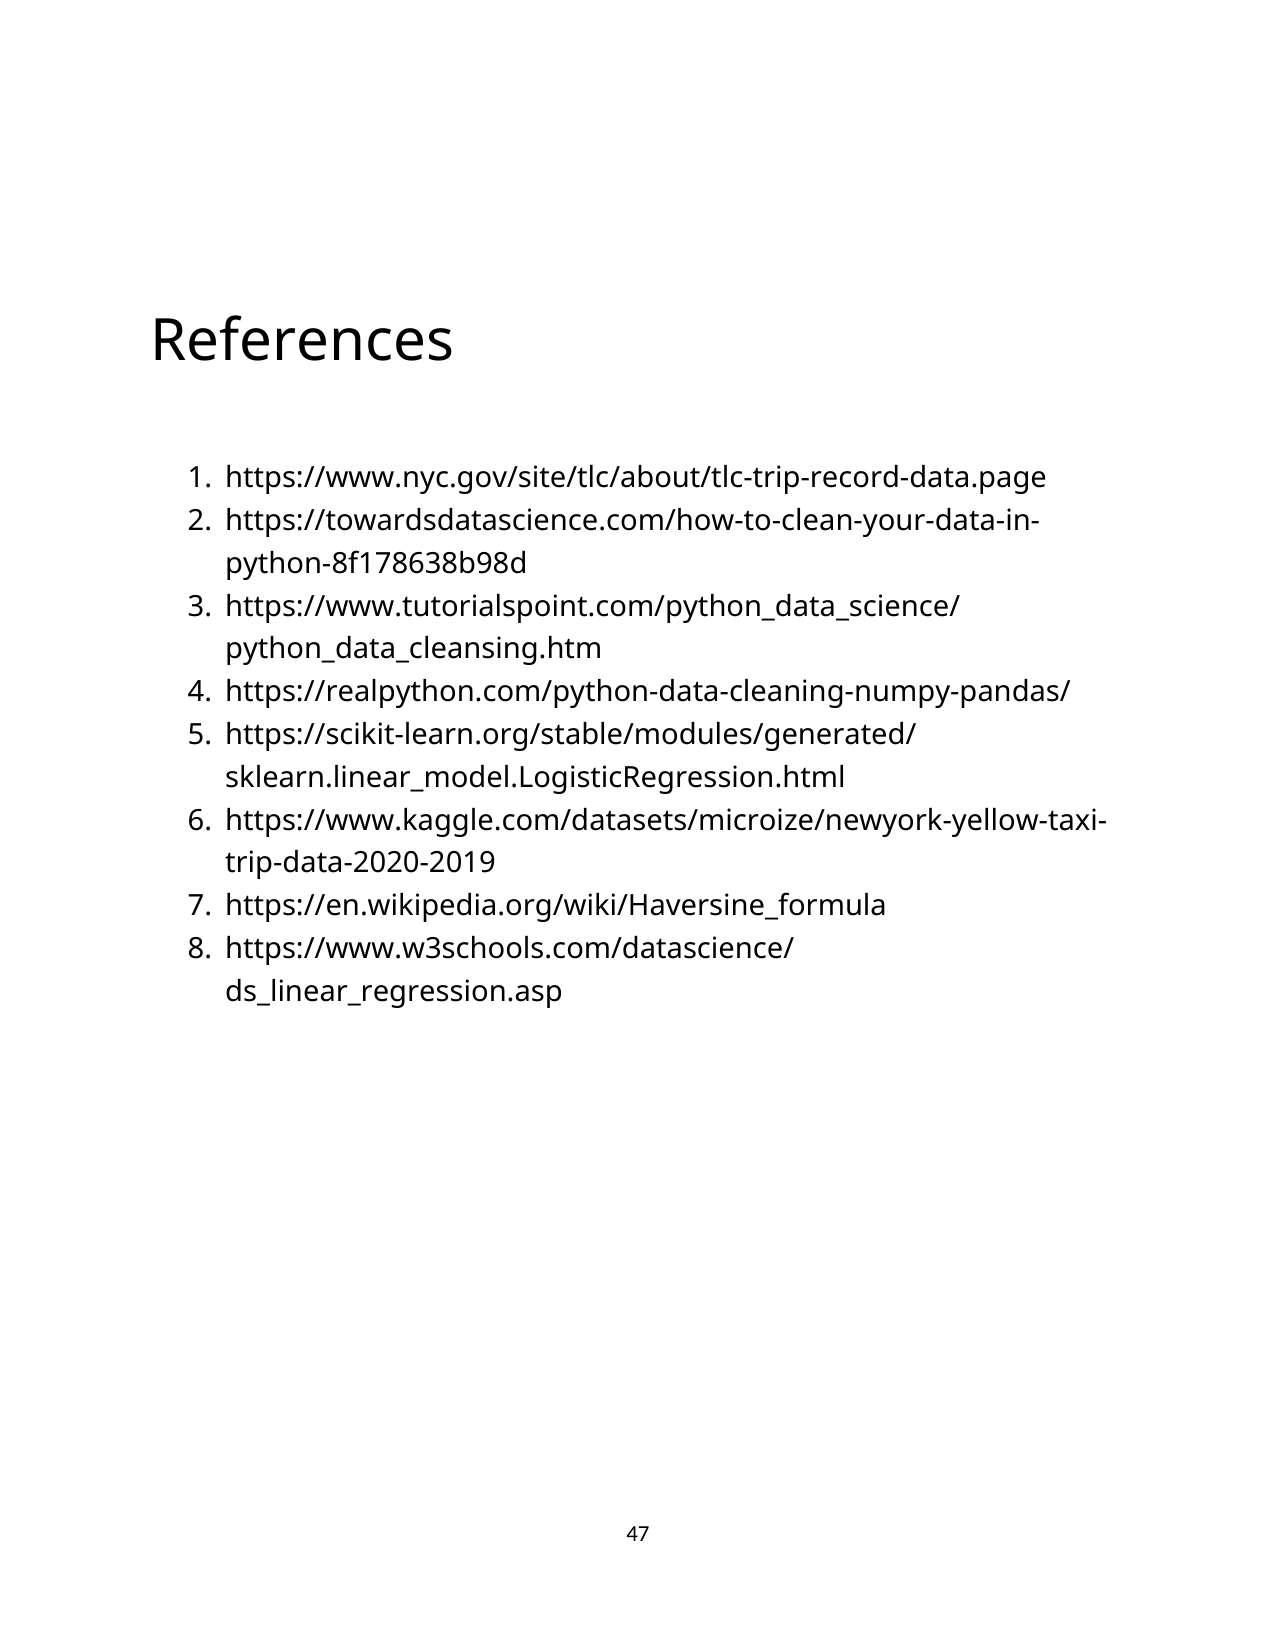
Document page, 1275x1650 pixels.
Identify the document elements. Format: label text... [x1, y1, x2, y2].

list https://www.kaggle.com/datasets/microize/newyork-yellow-taxi-trip-data-2020-2019 [187, 799, 1125, 881]
list https://scikit-learn.org/stable/modules/generated/sklearn.linear_model.LogisticRegression.html [187, 713, 1125, 796]
list https://realpython.com/python-data-cleaning-numpy-pandas/ [187, 671, 1125, 710]
list https://en.wikipedia.org/wiki/Haversine_formula [187, 884, 1125, 924]
list https://www.tutorialspoint.com/python_data_science/python_data_cleansing.htm [187, 585, 1125, 667]
list https://www.w3schools.com/datascience/ds_linear_regression.asp [187, 927, 1125, 1010]
list https://towardsdatascience.com/how-to-clean-your-data-in-python-8f178638b98d [187, 499, 1125, 582]
list https://www.nyc.gov/site/tlc/about/tlc-trip-record-data.page [187, 456, 1125, 496]
text References [150, 297, 1125, 377]
